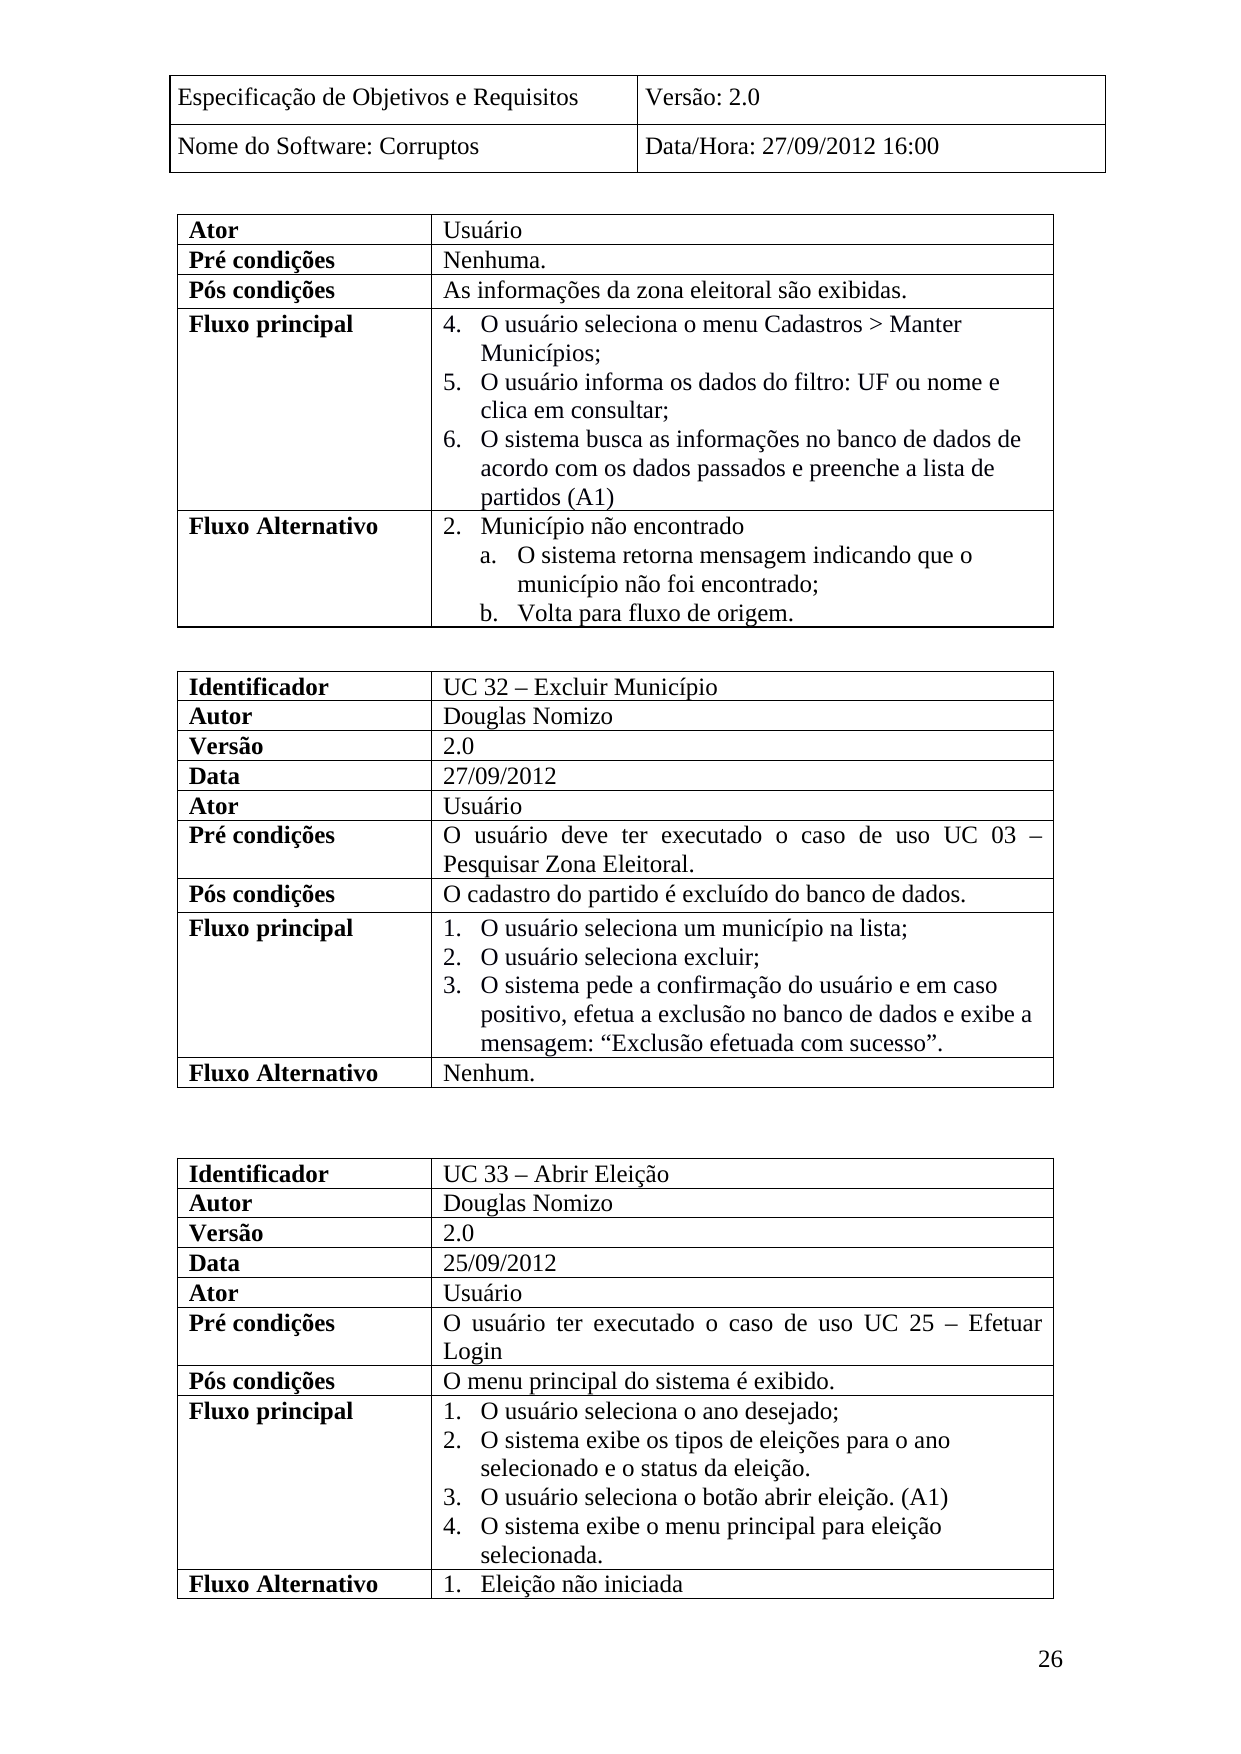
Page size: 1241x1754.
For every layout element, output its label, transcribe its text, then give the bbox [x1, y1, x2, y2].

table_cell Usuário [432, 791, 1053, 819]
table_cell Fluxo principal [178, 913, 431, 1057]
table_cell 25/09/2012 [432, 1248, 1053, 1277]
table_cell Fluxo principal [178, 1396, 431, 1568]
table_cell Ator [178, 1278, 431, 1307]
table_header UC 32 – Excluir Município [432, 672, 1053, 700]
table_cell 2.0 [432, 1218, 1053, 1247]
table_cell O menu principal do sistema é exibido. [432, 1366, 1053, 1395]
table_cell Data [178, 1248, 431, 1277]
table_cell Fluxo principal [178, 309, 431, 510]
table_cell O usuário seleciona um município na lista; O usuário seleciona excluir; O sistema pede a confirmação do usuário e em caso positivo, efetua a exclusão no banco de dados e exibe a mensagem: “Exclusão efetuada com sucesso”. [432, 913, 1053, 1057]
table_cell Pré condições [178, 1308, 431, 1365]
table_cell 27/09/2012 [432, 761, 1053, 790]
table_cell Pós condições [178, 1366, 431, 1395]
table_cell O cadastro do partido é excluído do banco de dados. [432, 879, 1053, 912]
table_cell Versão [178, 1218, 431, 1247]
table_cell Nenhuma. [432, 245, 1053, 274]
table_cell O usuário ter executado o caso de uso UC 25 – Efetuar Login [432, 1308, 1053, 1365]
table_cell O usuário seleciona o ano desejado; O sistema exibe os tipos de eleições para o ano selecionado e o status da eleição. O usuário seleciona o botão abrir eleição. (A1) O sistema exibe o menu principal para eleição selecionada. [432, 1396, 1053, 1568]
table_cell Fluxo Alternativo [178, 511, 431, 626]
table_cell Fluxo Alternativo [178, 1570, 431, 1598]
table_cell As informações da zona eleitoral são exibidas. [432, 275, 1053, 308]
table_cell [432, 1570, 1053, 1598]
table_cell Douglas Nomizo [432, 1189, 1053, 1217]
table_cell Douglas Nomizo [432, 701, 1053, 730]
table_cell O usuário seleciona o menu Cadastros > Manter Municípios; O usuário informa os dados do filtro: UF ou nome e clica em consultar; O sistema busca as informações no banco de dados de acordo com os dados passados e preenche a lista de partidos (A1) [432, 309, 1053, 510]
table_header Identificador [178, 672, 431, 700]
table_cell Fluxo Alternativo [178, 1058, 431, 1087]
table_cell Pós condições [178, 275, 431, 308]
table_cell Autor [178, 701, 431, 730]
table_cell Ator [178, 791, 431, 819]
table_header UC 33 – Abrir Eleição [432, 1159, 1053, 1187]
table_cell Usuário [432, 1278, 1053, 1307]
table_cell Versão [178, 731, 431, 760]
table_cell Pré condições [178, 821, 431, 878]
table_cell Autor [178, 1189, 431, 1217]
table_cell Data [178, 761, 431, 790]
table_cell O usuário deve ter executado o caso de uso UC 03 – Pesquisar Zona Eleitoral. [432, 821, 1053, 878]
table_cell Pré condições [178, 245, 431, 274]
table_cell Nenhum. [432, 1058, 1053, 1087]
table_cell Ator [178, 215, 431, 244]
table_cell Pós condições [178, 879, 431, 912]
table_cell Município não encontrado O sistema retorna mensagem indicando que o município não foi encontrado; Volta para fluxo de origem. [432, 511, 1053, 626]
table_cell Usuário [432, 215, 1053, 244]
table_header Identificador [178, 1159, 431, 1187]
table_cell 2.0 [432, 731, 1053, 760]
